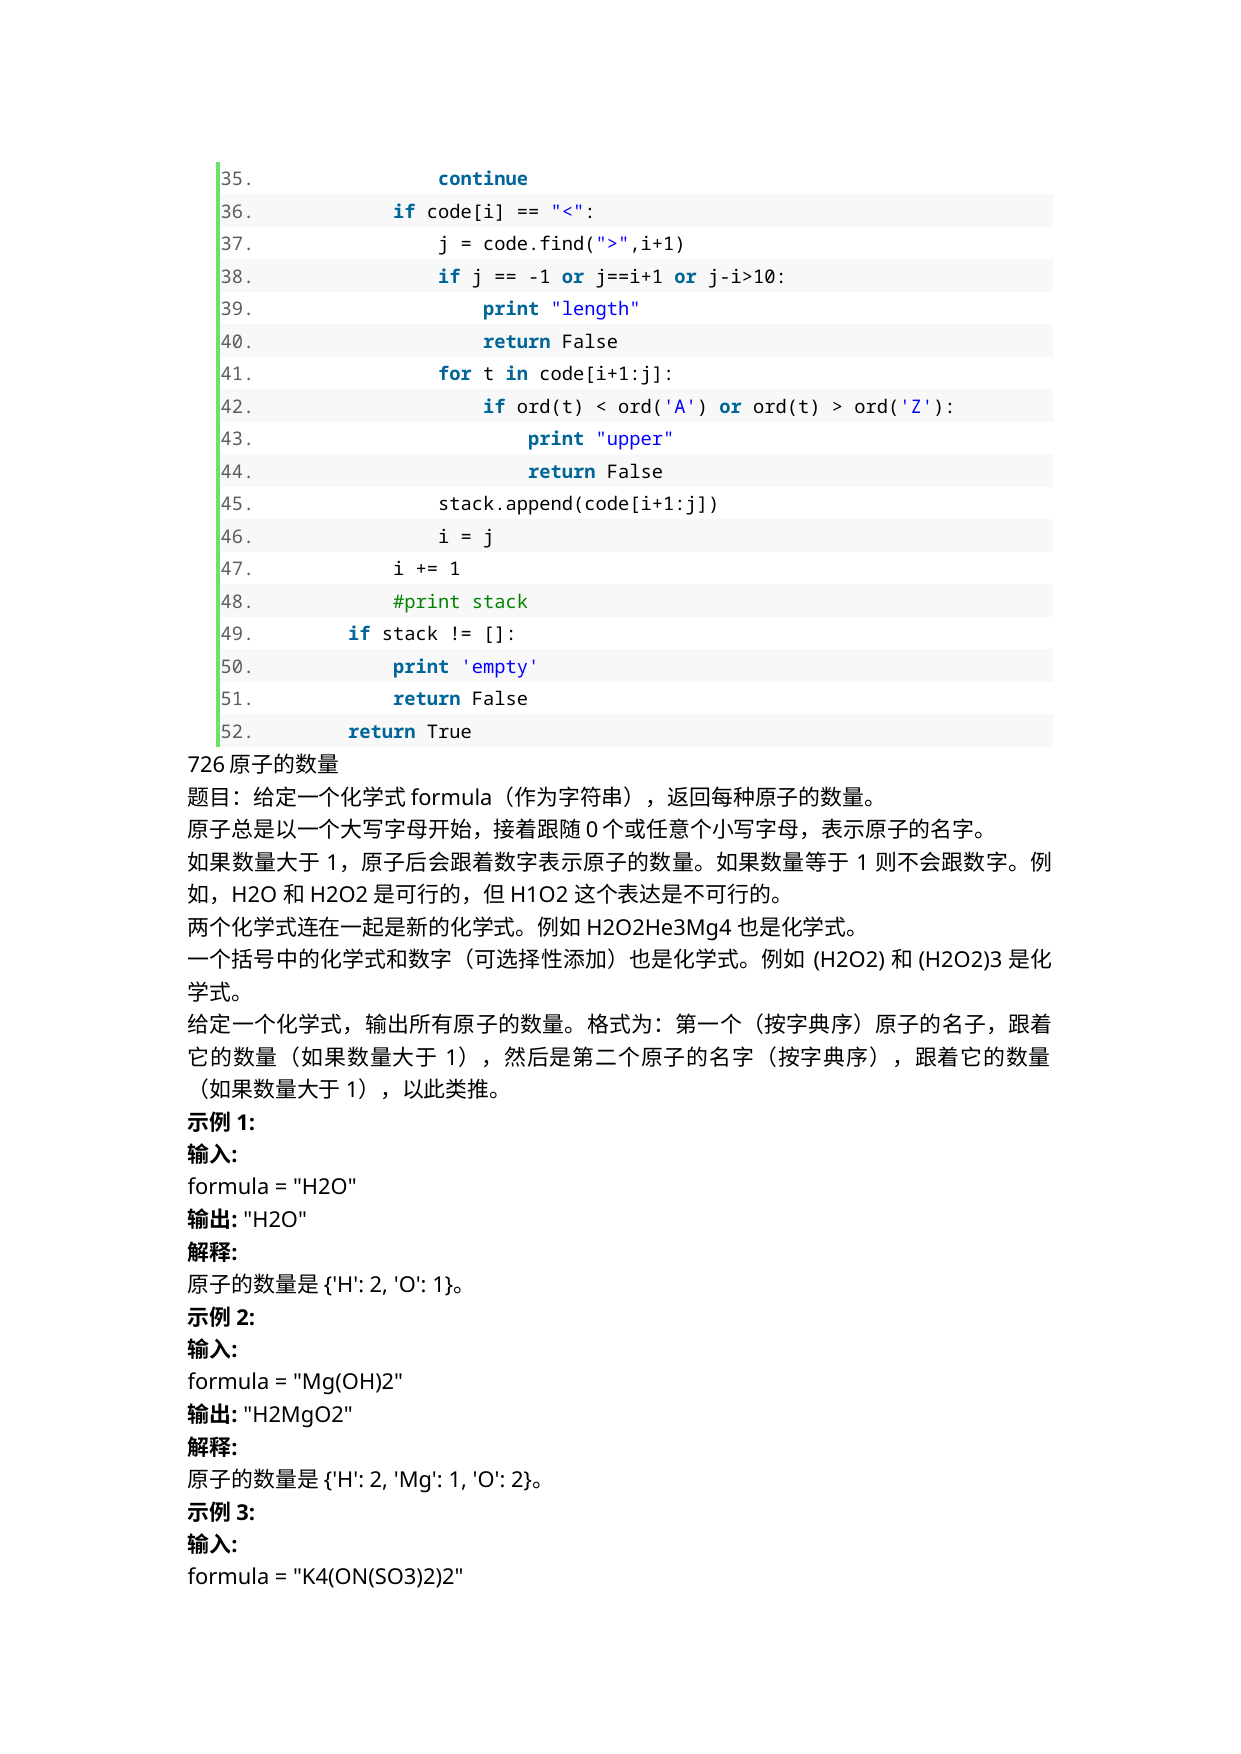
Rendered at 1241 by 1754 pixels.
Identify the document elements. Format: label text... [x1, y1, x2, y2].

list #print stack [220, 584, 1053, 617]
list continue [220, 162, 1053, 194]
list return False [220, 454, 1053, 487]
list return False [220, 324, 1053, 357]
text formula = "K4(ON(SO3)2)2" [187, 1559, 1053, 1592]
text 示例 2: [187, 1299, 1053, 1332]
list print "upper" [220, 422, 1053, 454]
list stack.append(code[i+1:j]) [220, 487, 1053, 519]
text 726原子的数量 [187, 747, 1053, 779]
text 示例 1: [187, 1104, 1053, 1137]
list return True [220, 714, 1053, 747]
text 解释: [187, 1234, 1053, 1267]
text formula = "H2O" [187, 1169, 1053, 1202]
list if code[i] == "<": [220, 194, 1053, 227]
text 输入: [187, 1137, 1053, 1169]
text 如果数量大于 1，原子后会跟着数字表示原子的数量。如果数量等于 1 则不会跟数字。例如，H2O 和 H2O2 是可行的，但 H1O2 这个表达是不可行的。 [187, 844, 1053, 909]
list if j == -1 or j==i+1 or j-i>10: [220, 259, 1053, 292]
list i += 1 [220, 552, 1053, 584]
text 输出: "H2MgO2" [187, 1397, 1053, 1429]
text 给定一个化学式，输出所有原子的数量。格式为：第一个（按字典序）原子的名子，跟着它的数量（如果数量大于 1），然后是第二个原子的名字（按字典序），跟着它的数量（如果数量大于 1），以此类推。 [187, 1007, 1053, 1104]
text 一个括号中的化学式和数字（可选择性添加）也是化学式。例如 (H2O2) 和 (H2O2)3 是化学式。 [187, 942, 1053, 1007]
list return False [220, 682, 1053, 714]
text 两个化学式连在一起是新的化学式。例如 H2O2He3Mg4 也是化学式。 [187, 909, 1053, 942]
text 原子的数量是 {'H': 2, 'O': 1}。 [187, 1267, 1053, 1299]
text 原子总是以一个大写字母开始，接着跟随0个或任意个小写字母，表示原子的名字。 [187, 812, 1053, 844]
list if ord(t) < ord('A') or ord(t) > ord('Z'): [220, 389, 1053, 422]
text 题目：给定一个化学式formula（作为字符串），返回每种原子的数量。 [187, 779, 1053, 812]
list print 'empty' [220, 649, 1053, 682]
text 原子的数量是 {'H': 2, 'Mg': 1, 'O': 2}。 [187, 1462, 1053, 1494]
list print "length" [220, 292, 1053, 324]
list for t in code[i+1:j]: [220, 357, 1053, 389]
text 解释: [187, 1429, 1053, 1462]
text 示例 3: [187, 1494, 1053, 1527]
text 输出: "H2O" [187, 1202, 1053, 1234]
text 输入: [187, 1527, 1053, 1559]
text formula = "Mg(OH)2" [187, 1364, 1053, 1397]
list i = j [220, 519, 1053, 552]
list if stack != []: [220, 617, 1053, 649]
list j = code.find(">",i+1) [220, 227, 1053, 259]
text 输入: [187, 1332, 1053, 1364]
